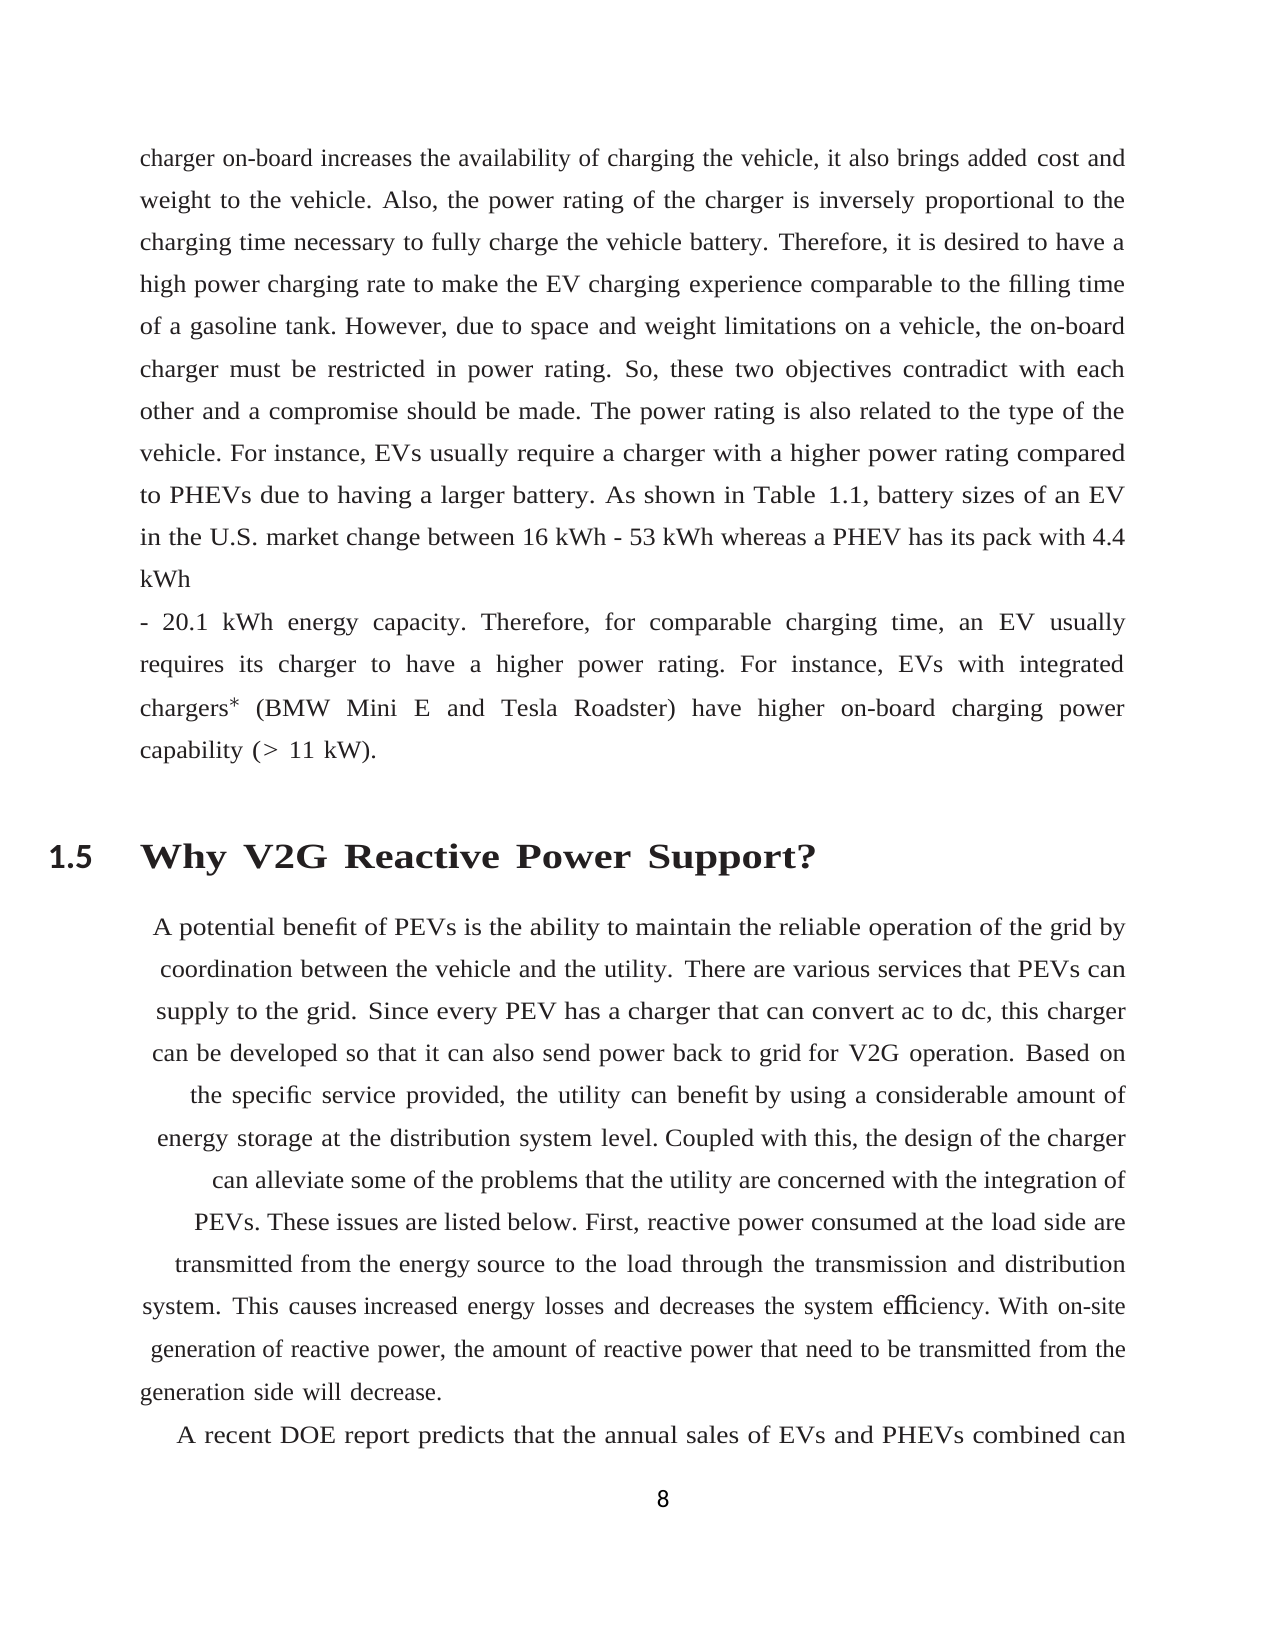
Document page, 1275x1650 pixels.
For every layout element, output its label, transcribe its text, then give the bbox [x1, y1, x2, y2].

text A potential beneﬁt of PEVs is the ability to maintain the reliable operation of the grid by coordination between the vehicle and the utility. There are various services that PEVs can supply to the grid. Since every PEV has a charger that can convert ac to dc, this charger can be developed so that it can also send power back to grid for V2G operation. Based on the speciﬁc service provided, the utility can beneﬁt by using a considerable amount of energy storage at the distribution system level. Coupled with this, the design of the charger can alleviate some of the problems that the utility are concerned with the integration of PEVs. These issues are listed below. First, reactive power consumed at the load side are transmitted from the energy source to the load through the transmission and distribution system. This causes increased energy losses and decreases the system eﬃciency. With on-site generation of reactive power, the amount of reactive power that need to be transmitted from the [139, 912, 1126, 1362]
text generation side will decrease. [139, 1376, 1217, 1406]
text - 20.1 kWh energy capacity. Therefore, for comparable charging time, an EV usually requires its charger to have a higher power rating. For instance, EVs with integrated chargers∗ (BMW Mini E and Tesla Roadster) have higher on-board charging power capability (> 11 kW). [139, 607, 1125, 764]
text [139, 1421, 1125, 1449]
subtitle Why V2G Reactive Power Support? [48, 834, 1217, 877]
text charger on-board increases the availability of charging the vehicle, it also brings added cost and weight to the vehicle. Also, the power rating of the charger is inversely proportional to the charging time necessary to fully charge the vehicle battery. Therefore, it is desired to have a high power charging rate to make the EV charging experience comparable to the ﬁlling time of a gasoline tank. However, due to space and weight limitations on a vehicle, the on-board charger must be restricted in power rating. So, these two objectives contradict with each other and a compromise should be made. The power rating is also related to the type of the vehicle. For instance, EVs usually require a charger with a higher power rating compared to PHEVs due to having a larger battery. As shown in Table 1.1, battery sizes of an EV in the U.S. market change between 16 kWh - 53 kWh whereas a PHEV has its pack with 4.4 kWh [139, 143, 1125, 593]
